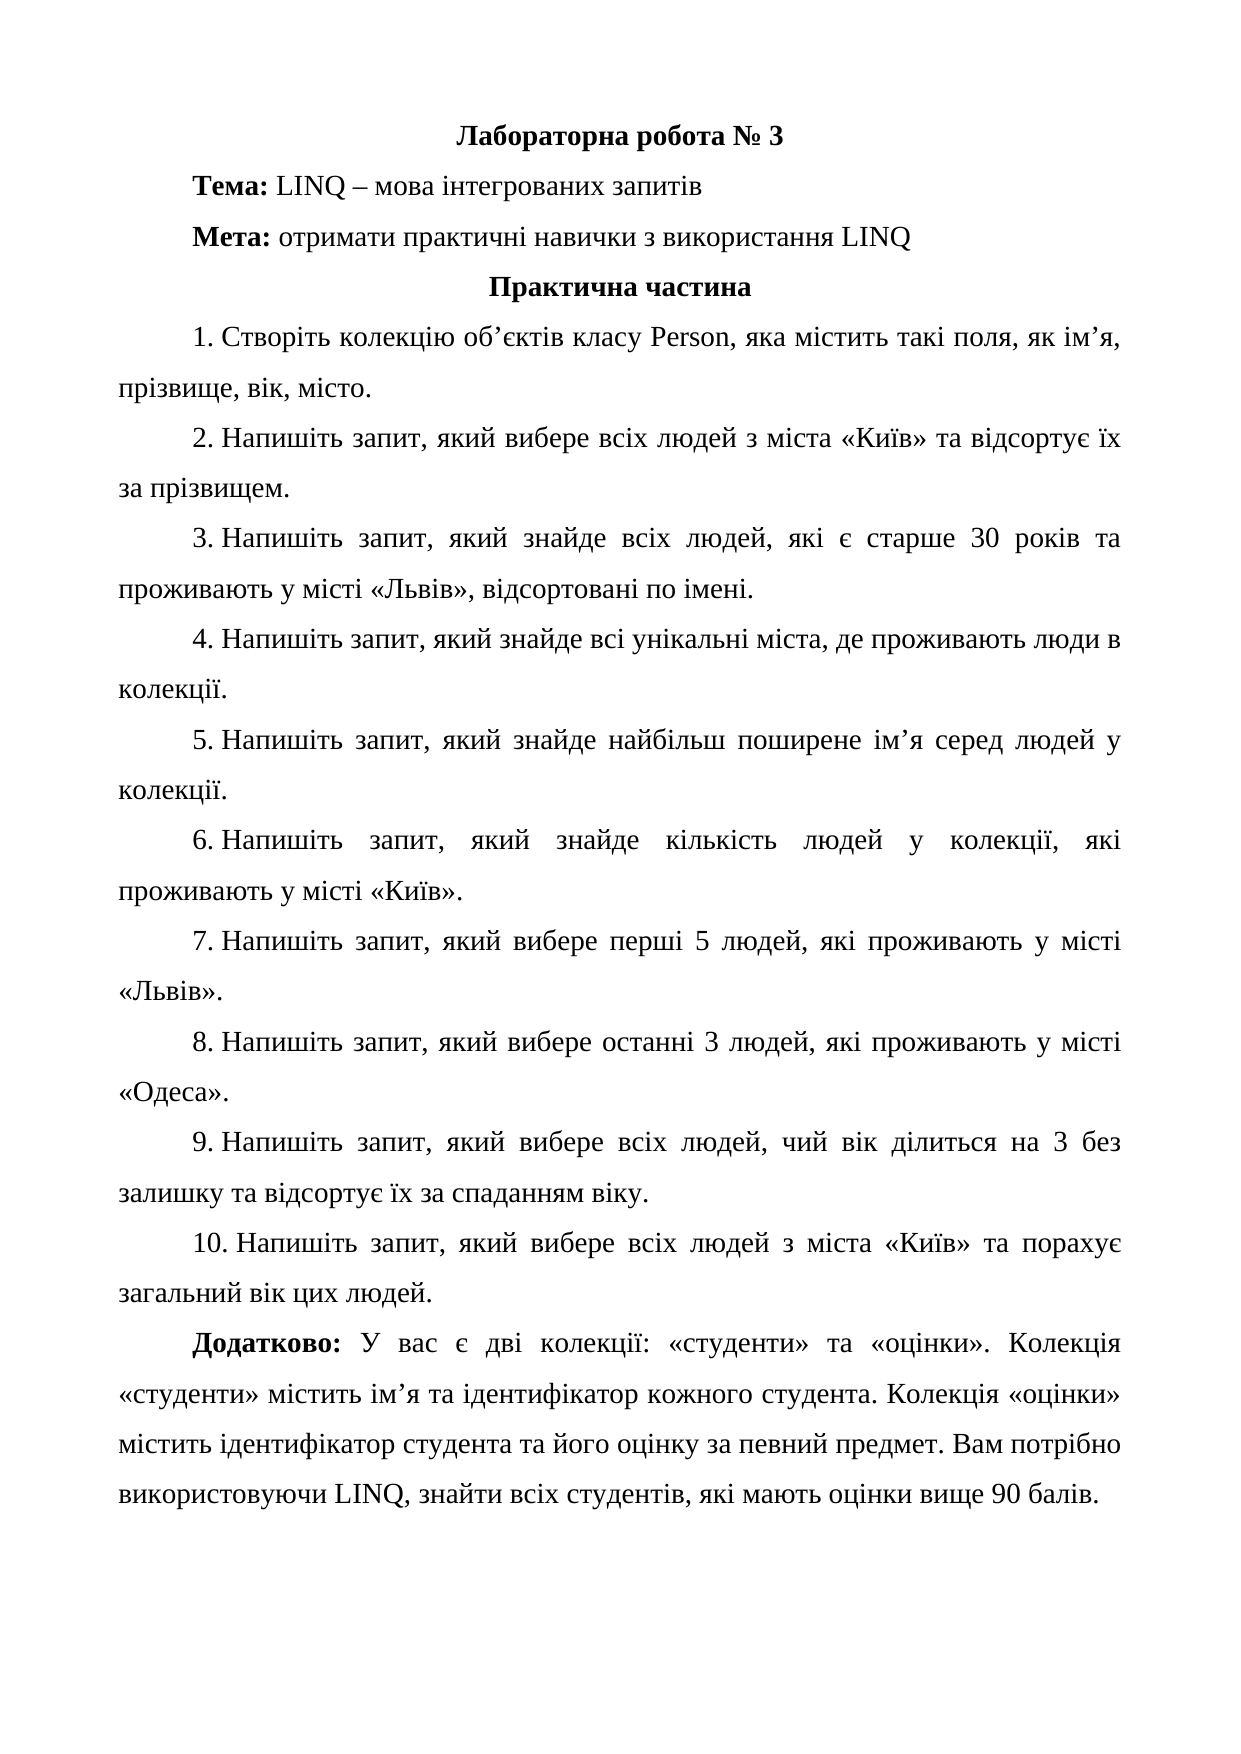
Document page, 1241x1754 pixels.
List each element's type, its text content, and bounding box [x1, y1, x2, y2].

text Мета: отримати практичні навички з використання LINQ [118, 219, 1122, 252]
list Створіть колекцію об’єктів класу Person, яка містить такі поля, як ім’я, прізвище, вік, місто. [118, 319, 1122, 403]
text Практична частина [118, 269, 1122, 303]
list Напишіть запит, який вибере всіх людей з міста «Київ» та відсортує їх за прізвищем. [118, 420, 1122, 504]
list Тема: LINQ – мова інтегрованих запитів [118, 168, 1122, 202]
list Напишіть запит, який знайде всіх людей, які є старше 30 років та проживають у місті «Львів», відсортовані по імені. [118, 521, 1122, 604]
list Напишіть запит, який вибере всіх людей, чий вік ділиться на 3 без залишку та відсортує їх за спаданням віку. [118, 1124, 1122, 1208]
list Напишіть запит, який знайде найбільш поширене ім’я серед людей у колекції. [118, 722, 1122, 806]
list Напишіть запит, який вибере всіх людей з міста «Київ» та порахує загальний вік цих людей. [118, 1225, 1122, 1309]
list Напишіть запит, який знайде всі унікальні міста, де проживають люди в колекції. [118, 621, 1122, 705]
text Додатково: У вас є дві колекції: «студенти» та «оцінки». Колекція «студенти» містить ім’я та ідентифікатор кожного студента. Колекція «оцінки» містить ідентифікатор студента та його оцінку за певний предмет. Вам потрібно використовуючи LINQ, знайти всіх студентів, які мають оцінки вище 90 балів. [118, 1326, 1122, 1510]
list Напишіть запит, який знайде кількість людей у колекції, які проживають у місті «Київ». [118, 822, 1122, 906]
list Напишіть запит, який вибере останні 3 людей, які проживають у місті «Одеса». [118, 1024, 1122, 1108]
text Лабораторна робота № 3 [118, 118, 1122, 152]
list Напишіть запит, який вибере перші 5 людей, які проживають у місті «Львів». [118, 923, 1122, 1007]
